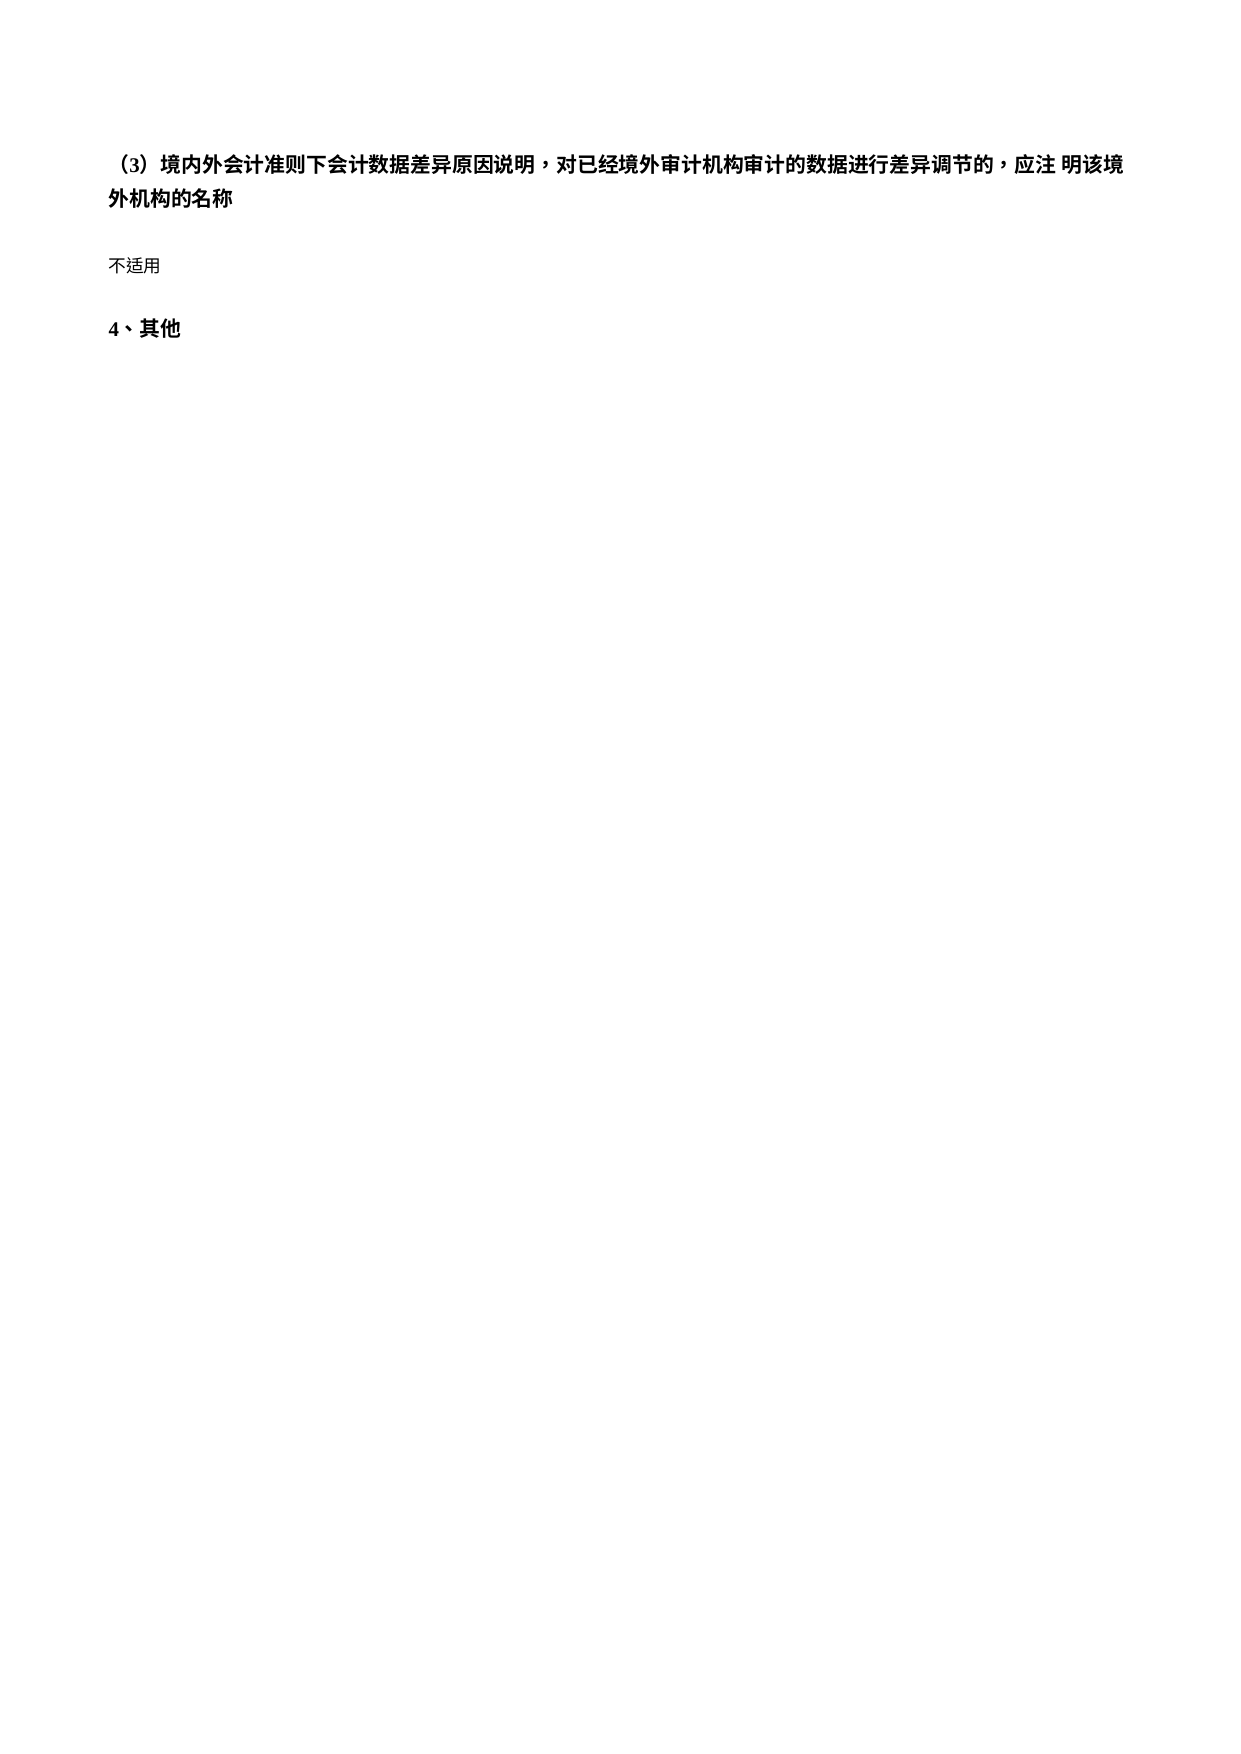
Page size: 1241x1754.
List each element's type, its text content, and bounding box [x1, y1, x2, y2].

subtitle （3）境内外会计准则下会计数据差异原因说明，对已经境外审计机构审计的数据进行差异调节的，应注 明该境外机构的名称 [108, 144, 1130, 213]
subtitle 4、其他 [108, 308, 1130, 343]
text 不适用 [108, 253, 1130, 277]
